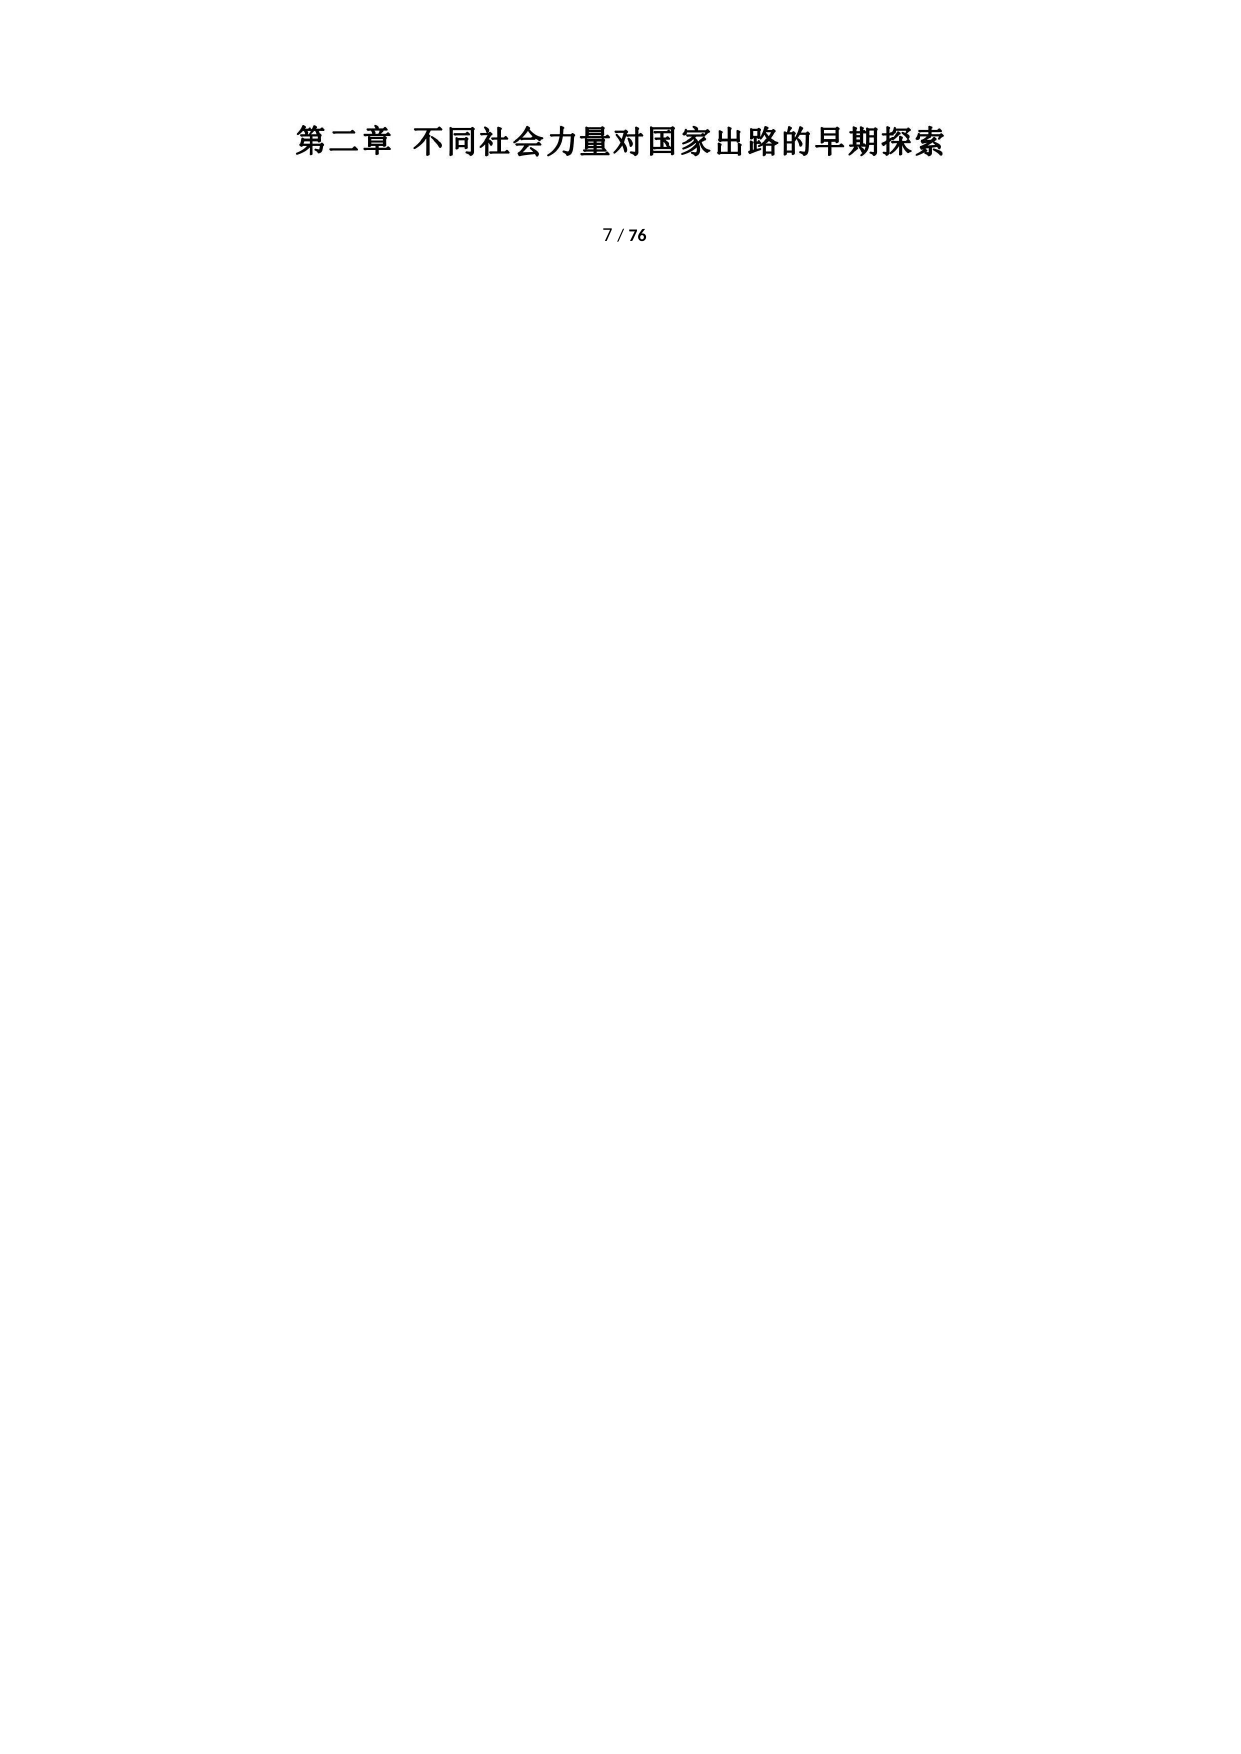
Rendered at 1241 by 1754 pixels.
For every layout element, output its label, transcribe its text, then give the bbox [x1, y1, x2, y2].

text 7 / 76 [96, 223, 1153, 247]
picture [292, 123, 393, 158]
picture [410, 122, 945, 159]
